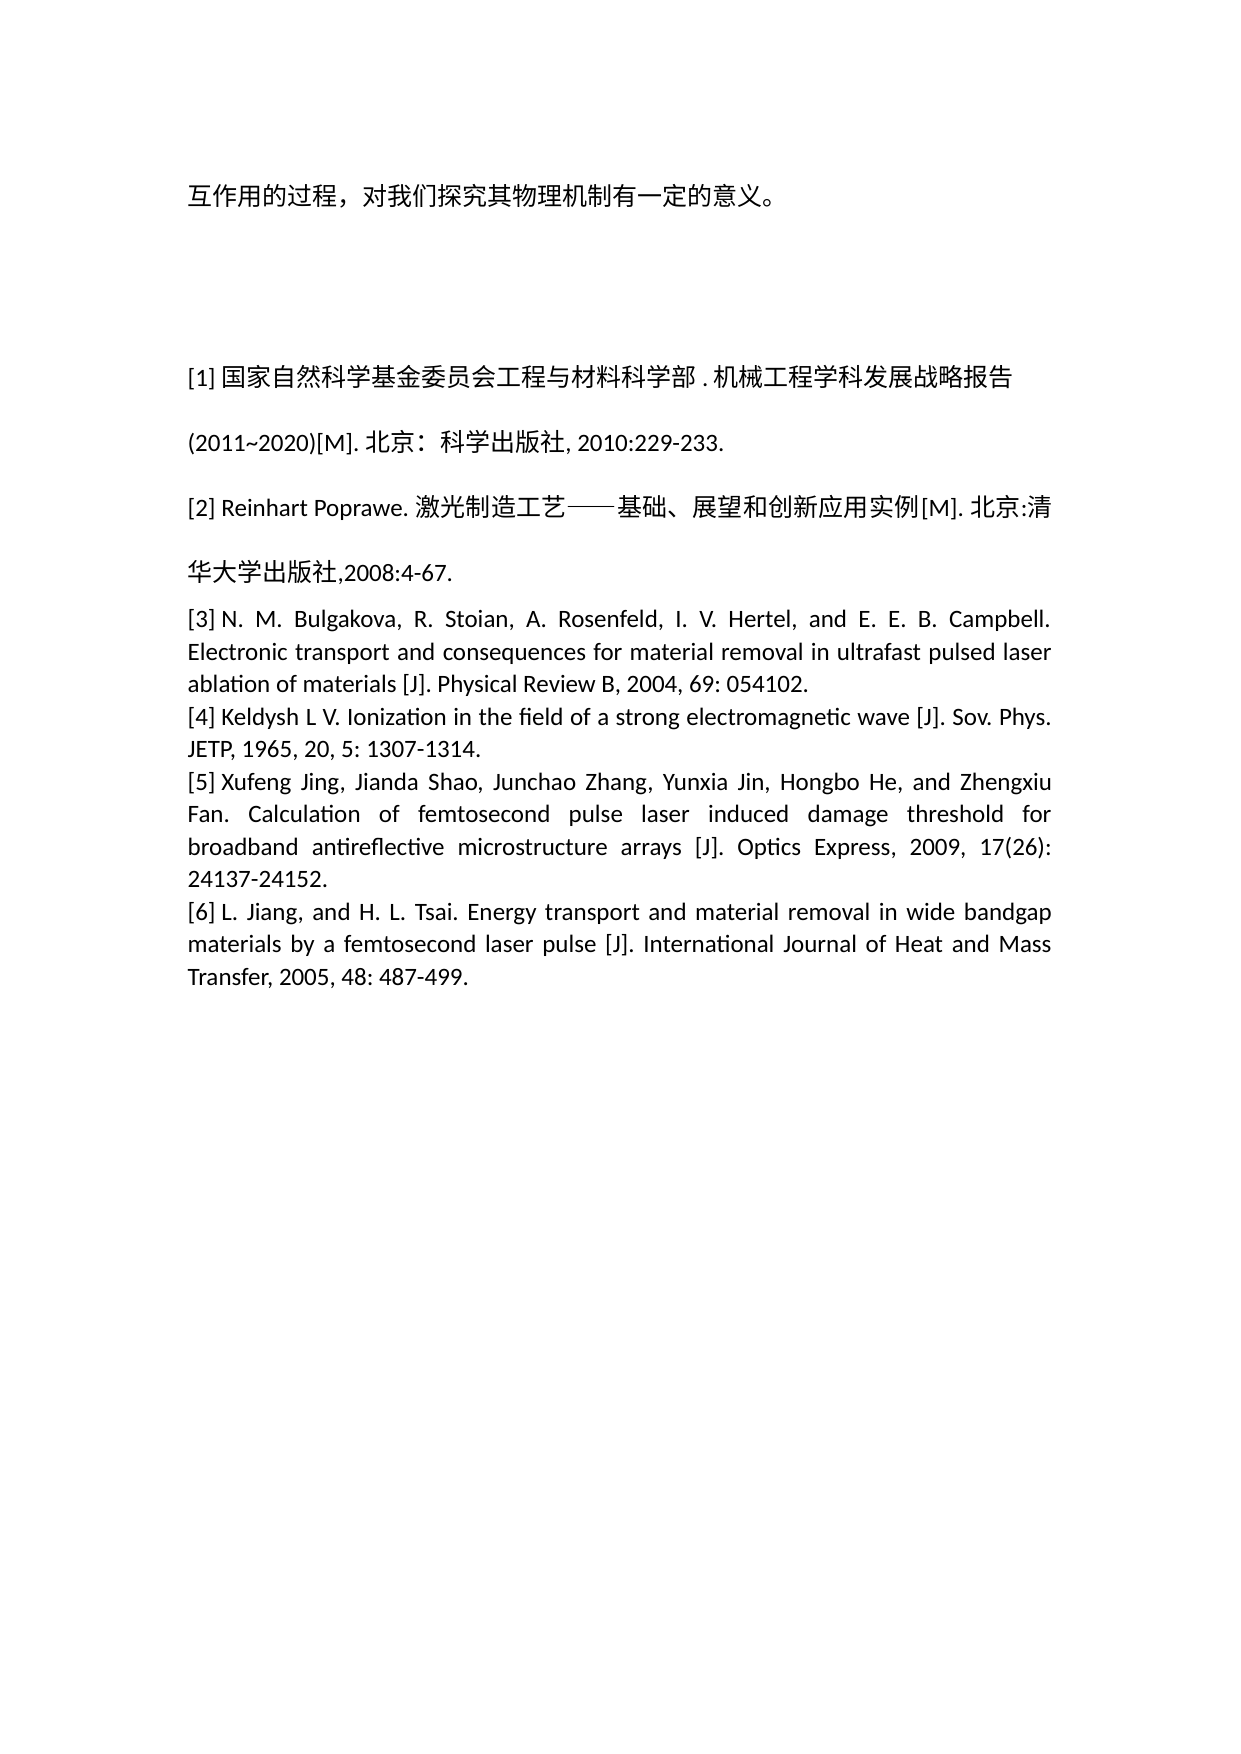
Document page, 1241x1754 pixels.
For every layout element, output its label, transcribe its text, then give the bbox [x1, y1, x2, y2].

list Xufeng Jing, Jianda Shao, Junchao Zhang, Yunxia Jin, Hongbo He, and Zhengxiu Fan. Calculation of femtosecond pulse laser induced damage threshold for broadband antireflective microstructure arrays [J]. Optics Express, 2009, 17(26): 24137-24152. [187, 765, 1053, 895]
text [187, 162, 1053, 227]
list Reinhart Poprawe. 激光制造工艺——基础、展望和创新应用实例[M]. 北京:清华大学出版社,2008:4-67. [187, 473, 1053, 603]
list N. M. Bulgakova, R. Stoian, A. Rosenfeld, I. V. Hertel, and E. E. B. Campbell. Electronic transport and consequences for material removal in ultrafast pulsed laser ablation of materials [J]. Physical Review B, 2004, 69: 054102. [187, 603, 1053, 700]
list Keldysh L V. Ionization in the field of a strong electromagnetic wave [J]. Sov. Phys. JETP, 1965, 20, 5: 1307-1314. [187, 700, 1053, 765]
list L. Jiang, and H. L. Tsai. Energy transport and material removal in wide bandgap materials by a femtosecond laser pulse [J]. International Journal of Heat and Mass Transfer, 2005, 48: 487-499. [187, 895, 1053, 993]
text (2011~2020)[M]. 北京：科学出版社, 2010:229-233. [187, 408, 1053, 473]
text [1] 国家自然科学基金委员会工程与材料科学部 . 机械工程学科发展战略报告 [187, 343, 1053, 408]
